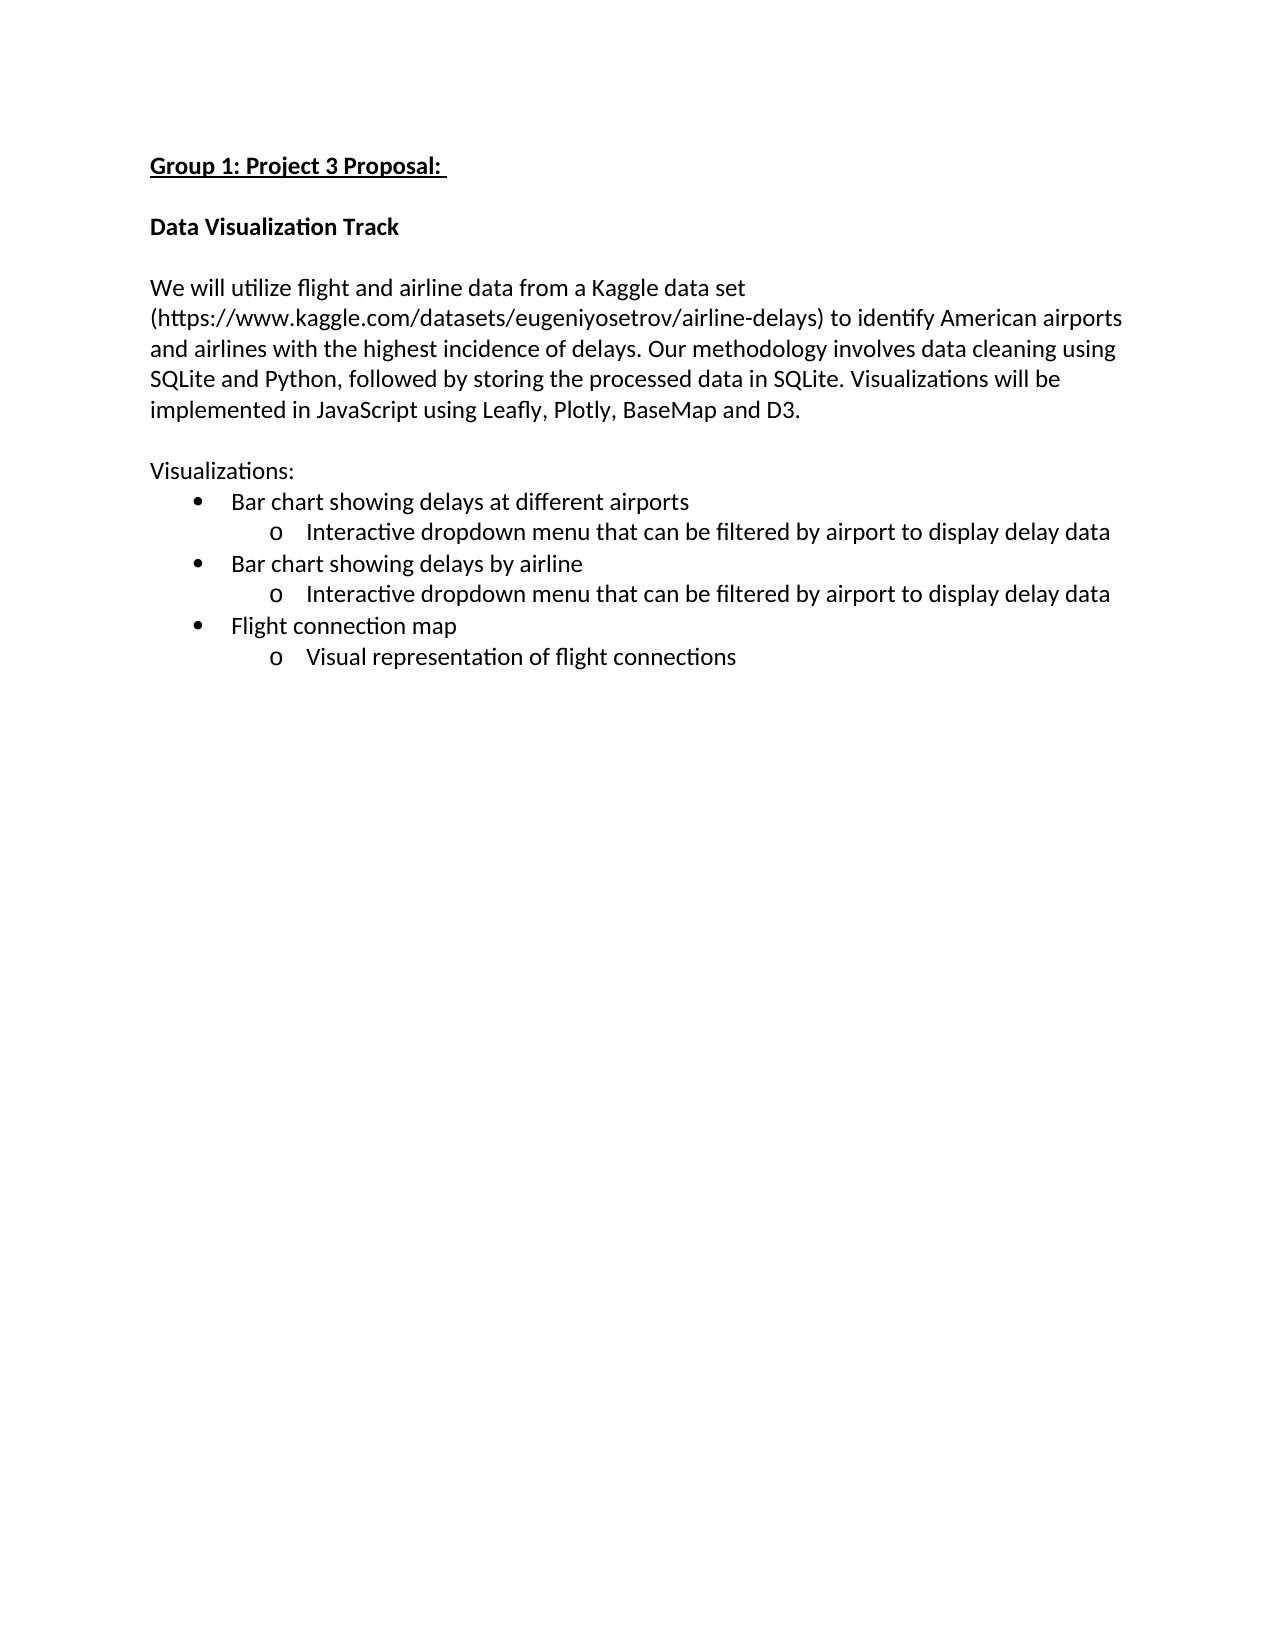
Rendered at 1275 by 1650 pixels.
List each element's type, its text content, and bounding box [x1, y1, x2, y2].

list Interactive dropdown menu that can be filtered by airport to display delay data [268, 578, 1125, 610]
text Visualizations: [150, 455, 1125, 486]
text We will utilize flight and airline data from a Kaggle data set (https://www.kaggle.com/datasets/eugeniyosetrov/airline-delays) to identify American airports and airlines with the highest incidence of delays. Our methodology involves data cleaning using SQLite and Python, followed by storing the processed data in SQLite. Visualizations will be implemented in JavaScript using Leafly, Plotly, BaseMap and D3. [150, 272, 1125, 425]
list Bar chart showing delays at different airports [193, 486, 1125, 516]
list Interactive dropdown menu that can be filtered by airport to display delay data [268, 516, 1125, 548]
text Data Visualization Track [150, 211, 1125, 242]
list Bar chart showing delays by airline [193, 548, 1125, 578]
text Group 1: Project 3 Proposal: [150, 150, 1125, 181]
list Visual representation of flight connections [268, 641, 1125, 673]
list Flight connection map [193, 610, 1125, 641]
